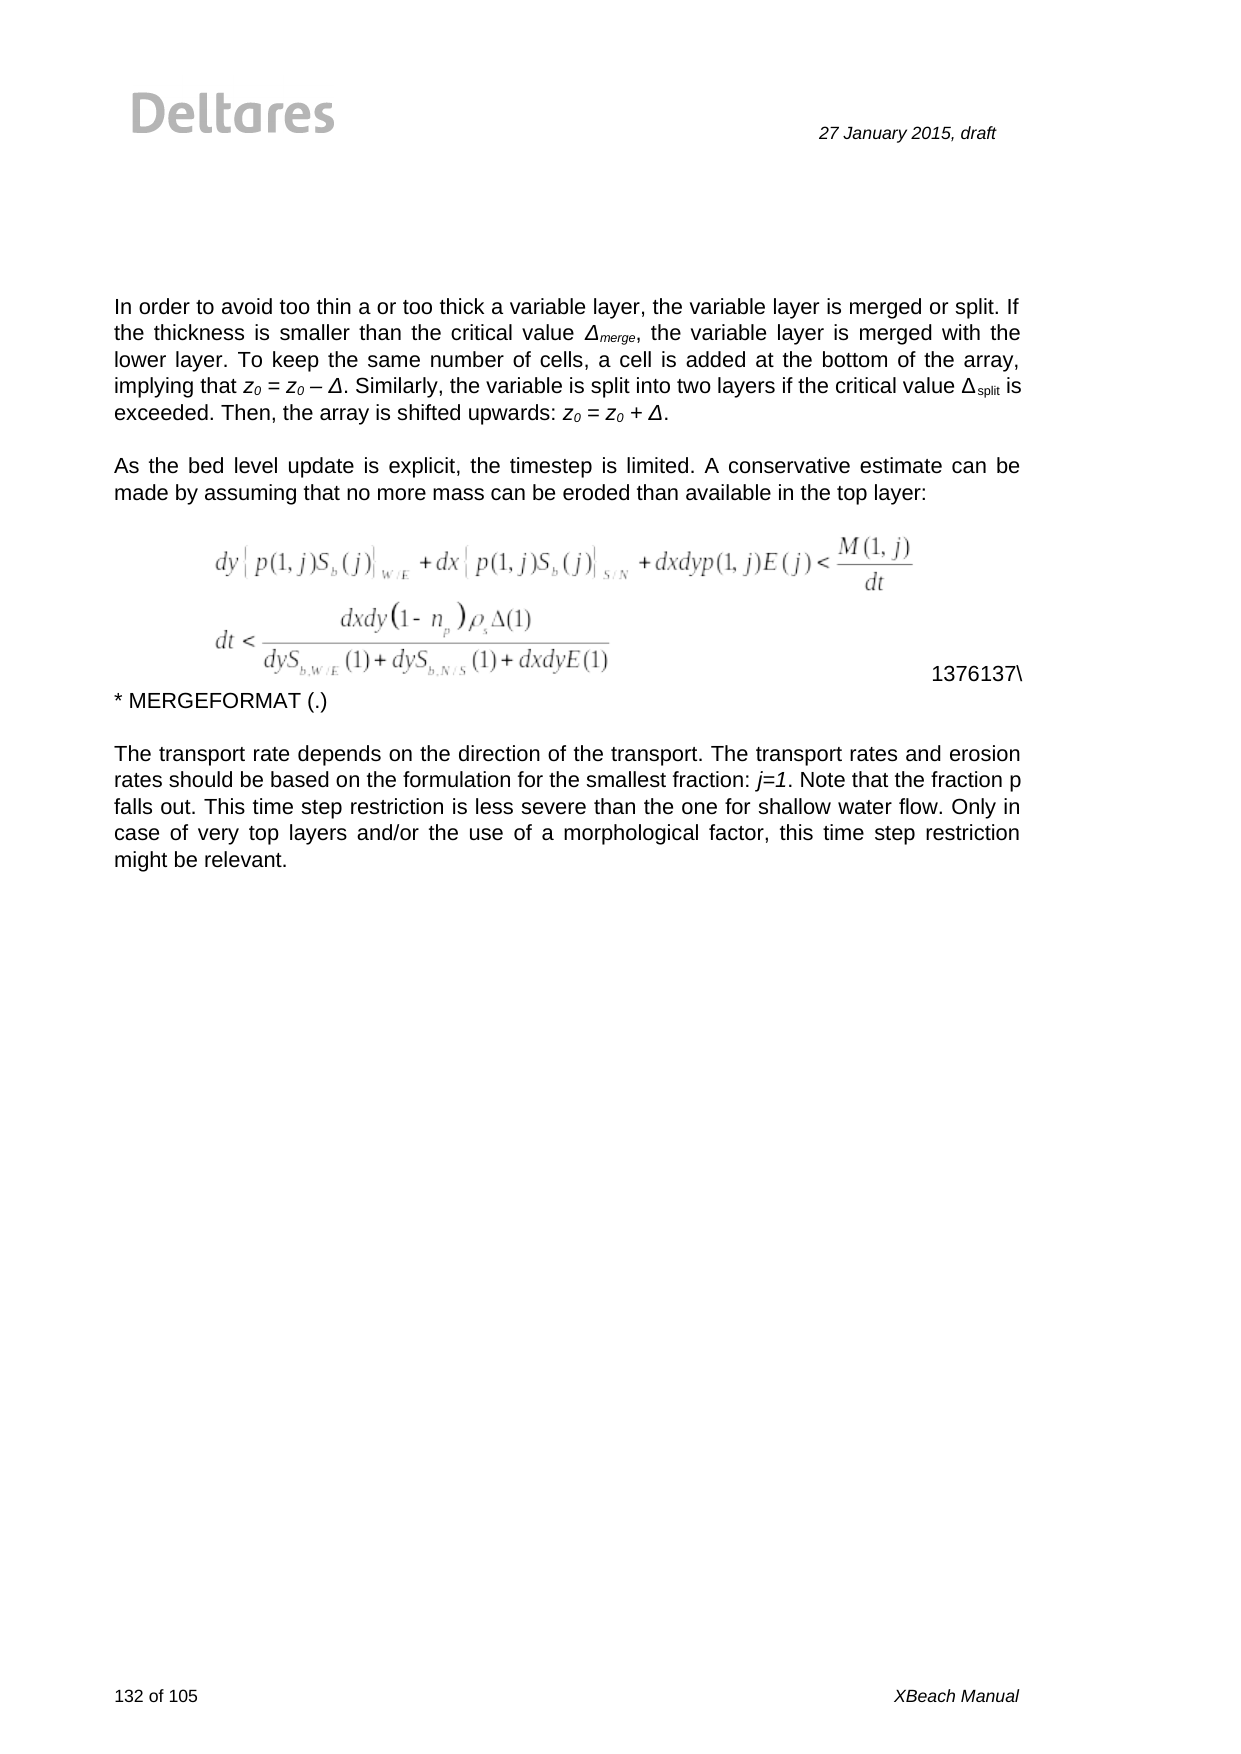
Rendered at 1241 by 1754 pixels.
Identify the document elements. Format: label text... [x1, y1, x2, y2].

text The transport rate depends on the direction of the transport. The transport rates and erosion rates should be based on the formulation for the smallest fraction: j=1. Note that the fraction p falls out. This time step restriction is less severe than the one for shallow water flow. Only in case of very top layers and/or the use of a morphological factor, this time step restriction might be relevant. [114, 739, 1022, 872]
text As the bed level update is explicit, the timestep is limited. A conservative estimate can be made by assuming that no more mass can be eroded than available in the top layer: [114, 452, 1022, 505]
picture [132, 75, 334, 133]
text In order to avoid too thin a or too thick a variable layer, the variable layer is merged or split. If the thickness is smaller than the critical value Δmerge, the variable layer is merged with the lower layer. To keep the same number of cells, a cell is added at the bottom of the array, implying that z0 = z0 – Δ. Similarly, the variable is split into two layers if the critical value Δsplit is exceeded. Then, the array is shifted upwards: z0 = z0 + Δ. [114, 292, 1022, 425]
